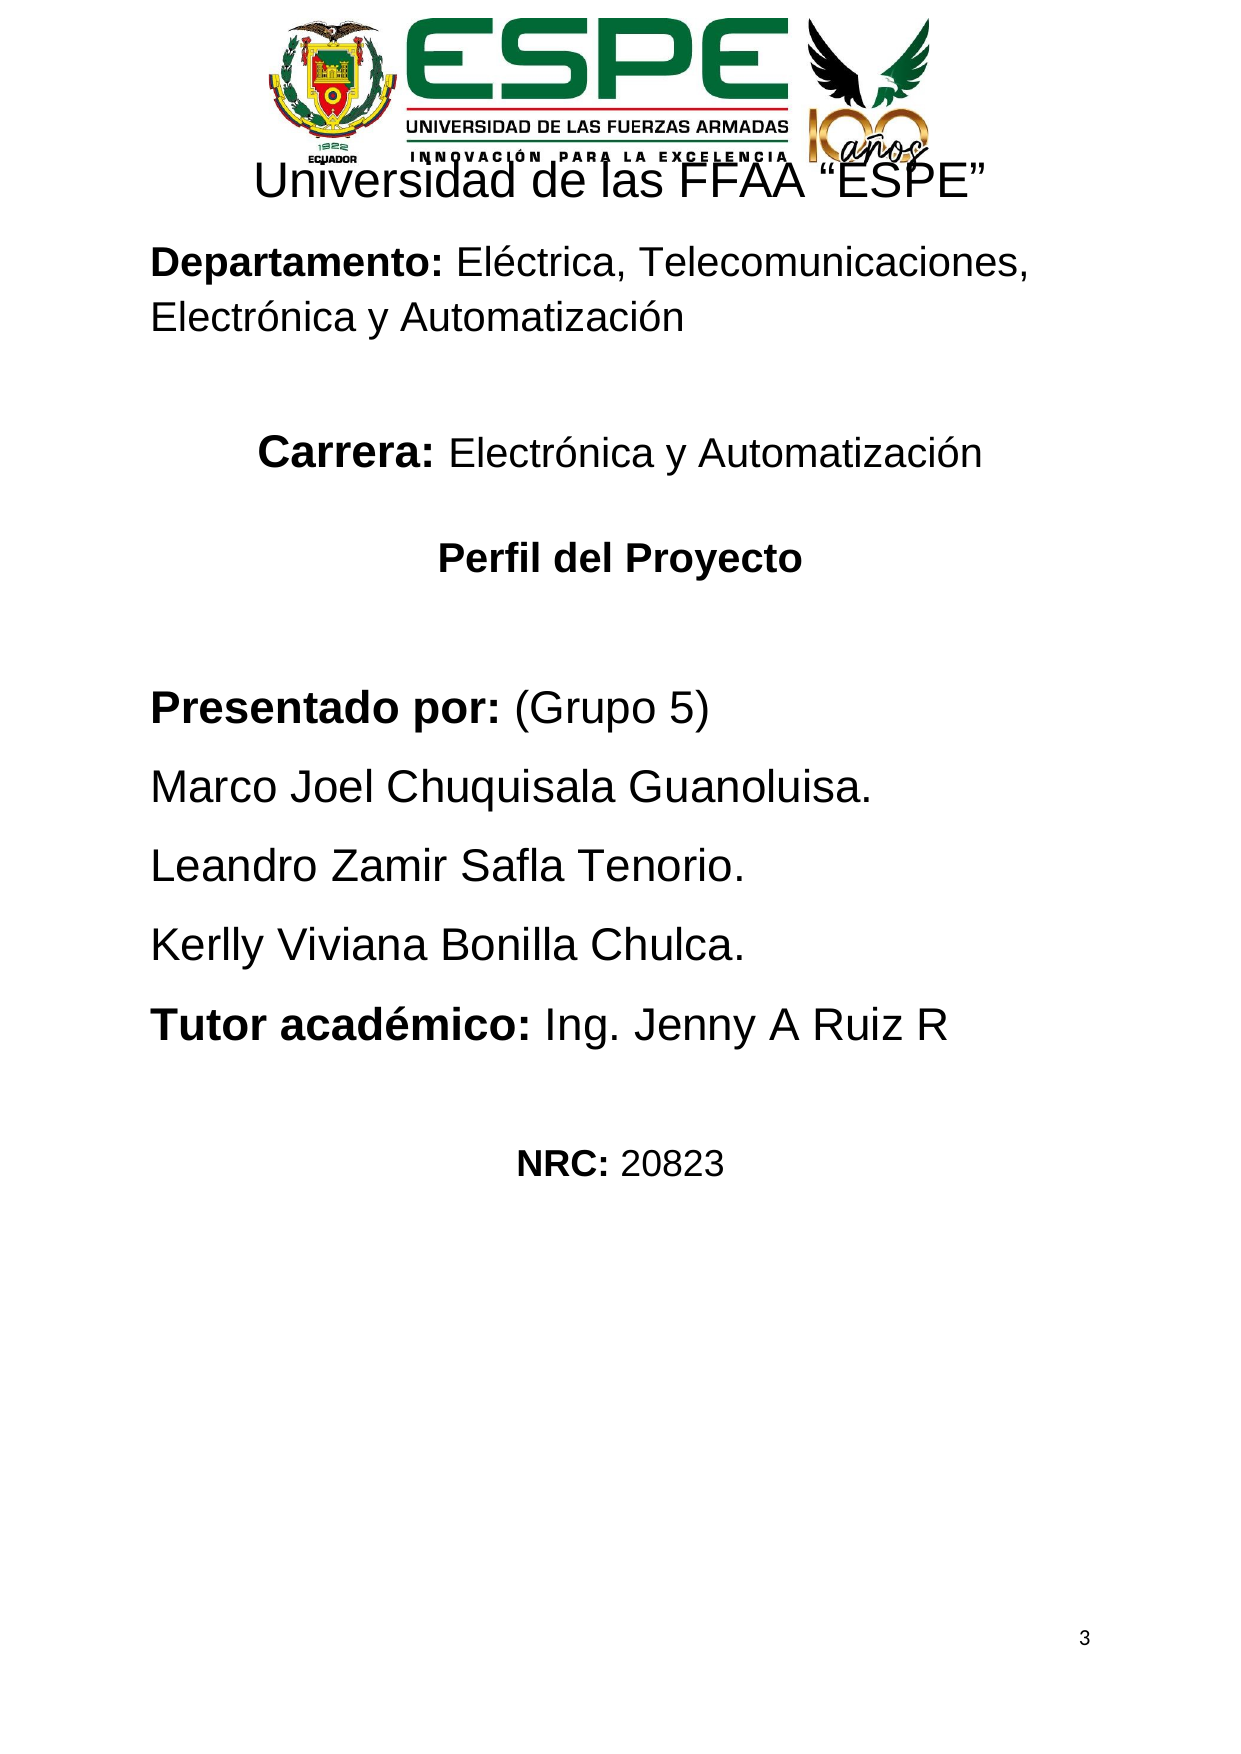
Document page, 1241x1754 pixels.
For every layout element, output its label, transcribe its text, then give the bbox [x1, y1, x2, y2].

text NRC: 20823 [150, 1141, 1090, 1184]
picture [268, 18, 930, 150]
text Departamento: Eléctrica, Telecomunicaciones, Electrónica y Automatización [150, 237, 1090, 340]
text Presentado por: (Grupo 5) [150, 681, 1090, 733]
text Universidad de las FFAA “ESPE” [150, 150, 1090, 207]
text Carrera: Electrónica y Automatización [150, 425, 1090, 477]
text Kerlly Viviana Bonilla Chulca. [150, 918, 1090, 971]
text Marco Joel Chuquisala Guanoluisa. [150, 760, 1090, 812]
text Leandro Zamir Safla Tenorio. [150, 839, 1090, 892]
text Perfil del Proyecto [150, 533, 1090, 581]
text Tutor académico: Ing. Jenny A Ruiz R [150, 997, 1090, 1050]
